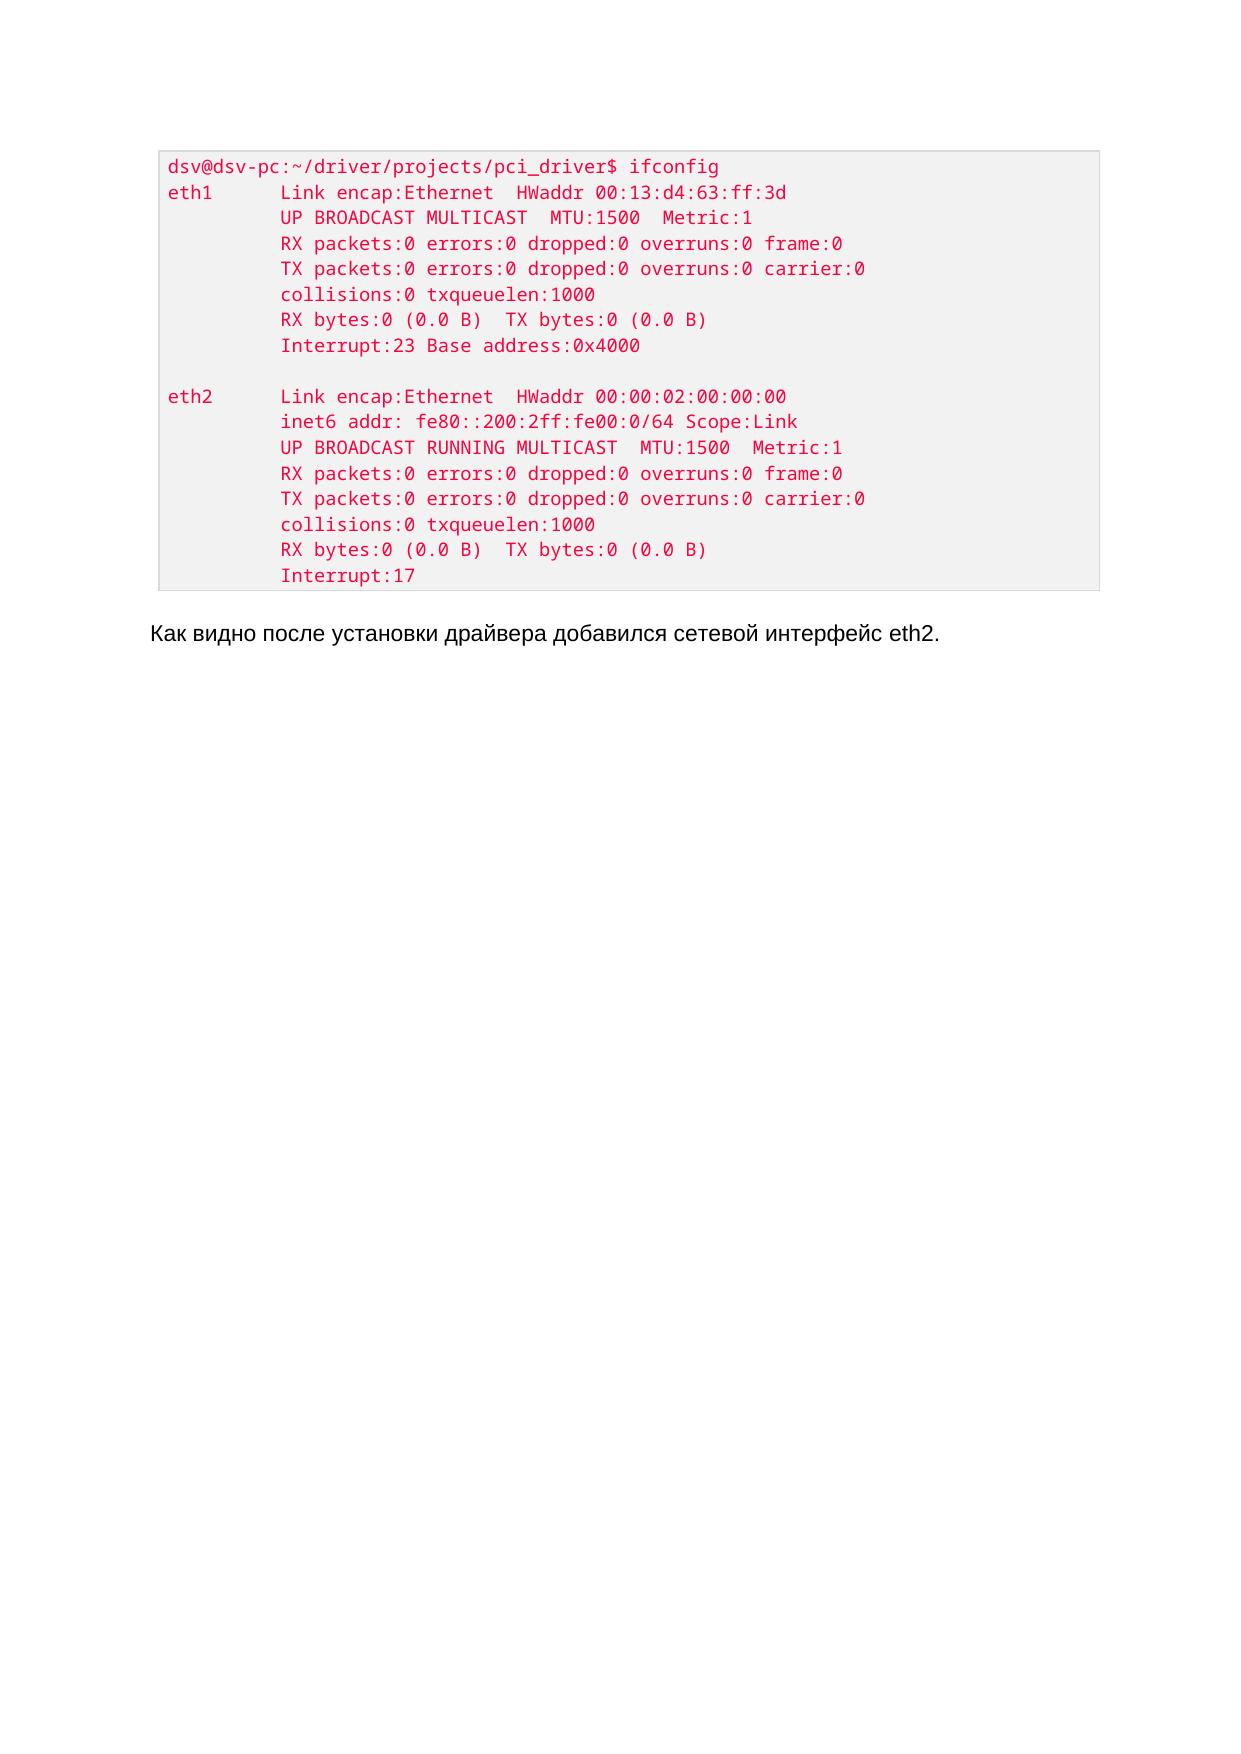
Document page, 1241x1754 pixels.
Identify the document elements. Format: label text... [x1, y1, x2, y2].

text eth1 Link encap:Ethernet HWaddr 00:13:d4:63:ff:3d [160, 176, 1099, 201]
text Как видно после установки драйвера добавился сетевой интерфейс eth2. [150, 620, 1090, 647]
text RX bytes:0 (0.0 B) TX bytes:0 (0.0 B) [160, 533, 1099, 558]
text TX packets:0 errors:0 dropped:0 overruns:0 carrier:0 [160, 252, 1099, 278]
text UP BROADCAST RUNNING MULTICAST MTU:1500 Metric:1 [160, 431, 1099, 456]
text Interrupt:17 [160, 558, 1099, 590]
text eth2 Link encap:Ethernet HWaddr 00:00:02:00:00:00 [160, 380, 1099, 405]
text RX bytes:0 (0.0 B) TX bytes:0 (0.0 B) [160, 303, 1099, 329]
text collisions:0 txqueuelen:1000 [160, 278, 1099, 303]
text UP BROADCAST MULTICAST MTU:1500 Metric:1 [160, 201, 1099, 227]
text RX packets:0 errors:0 dropped:0 overruns:0 frame:0 [160, 227, 1099, 252]
text Interrupt:23 Base address:0x4000 [160, 329, 1099, 354]
text RX packets:0 errors:0 dropped:0 overruns:0 frame:0 [160, 456, 1099, 482]
text dsv@dsv-pc:~/driver/projects/pci_driver$ ifconfig [160, 152, 1099, 176]
text collisions:0 txqueuelen:1000 [160, 507, 1099, 533]
text inet6 addr: fe80::200:2ff:fe00:0/64 Scope:Link [160, 405, 1099, 431]
text TX packets:0 errors:0 dropped:0 overruns:0 carrier:0 [160, 482, 1099, 507]
